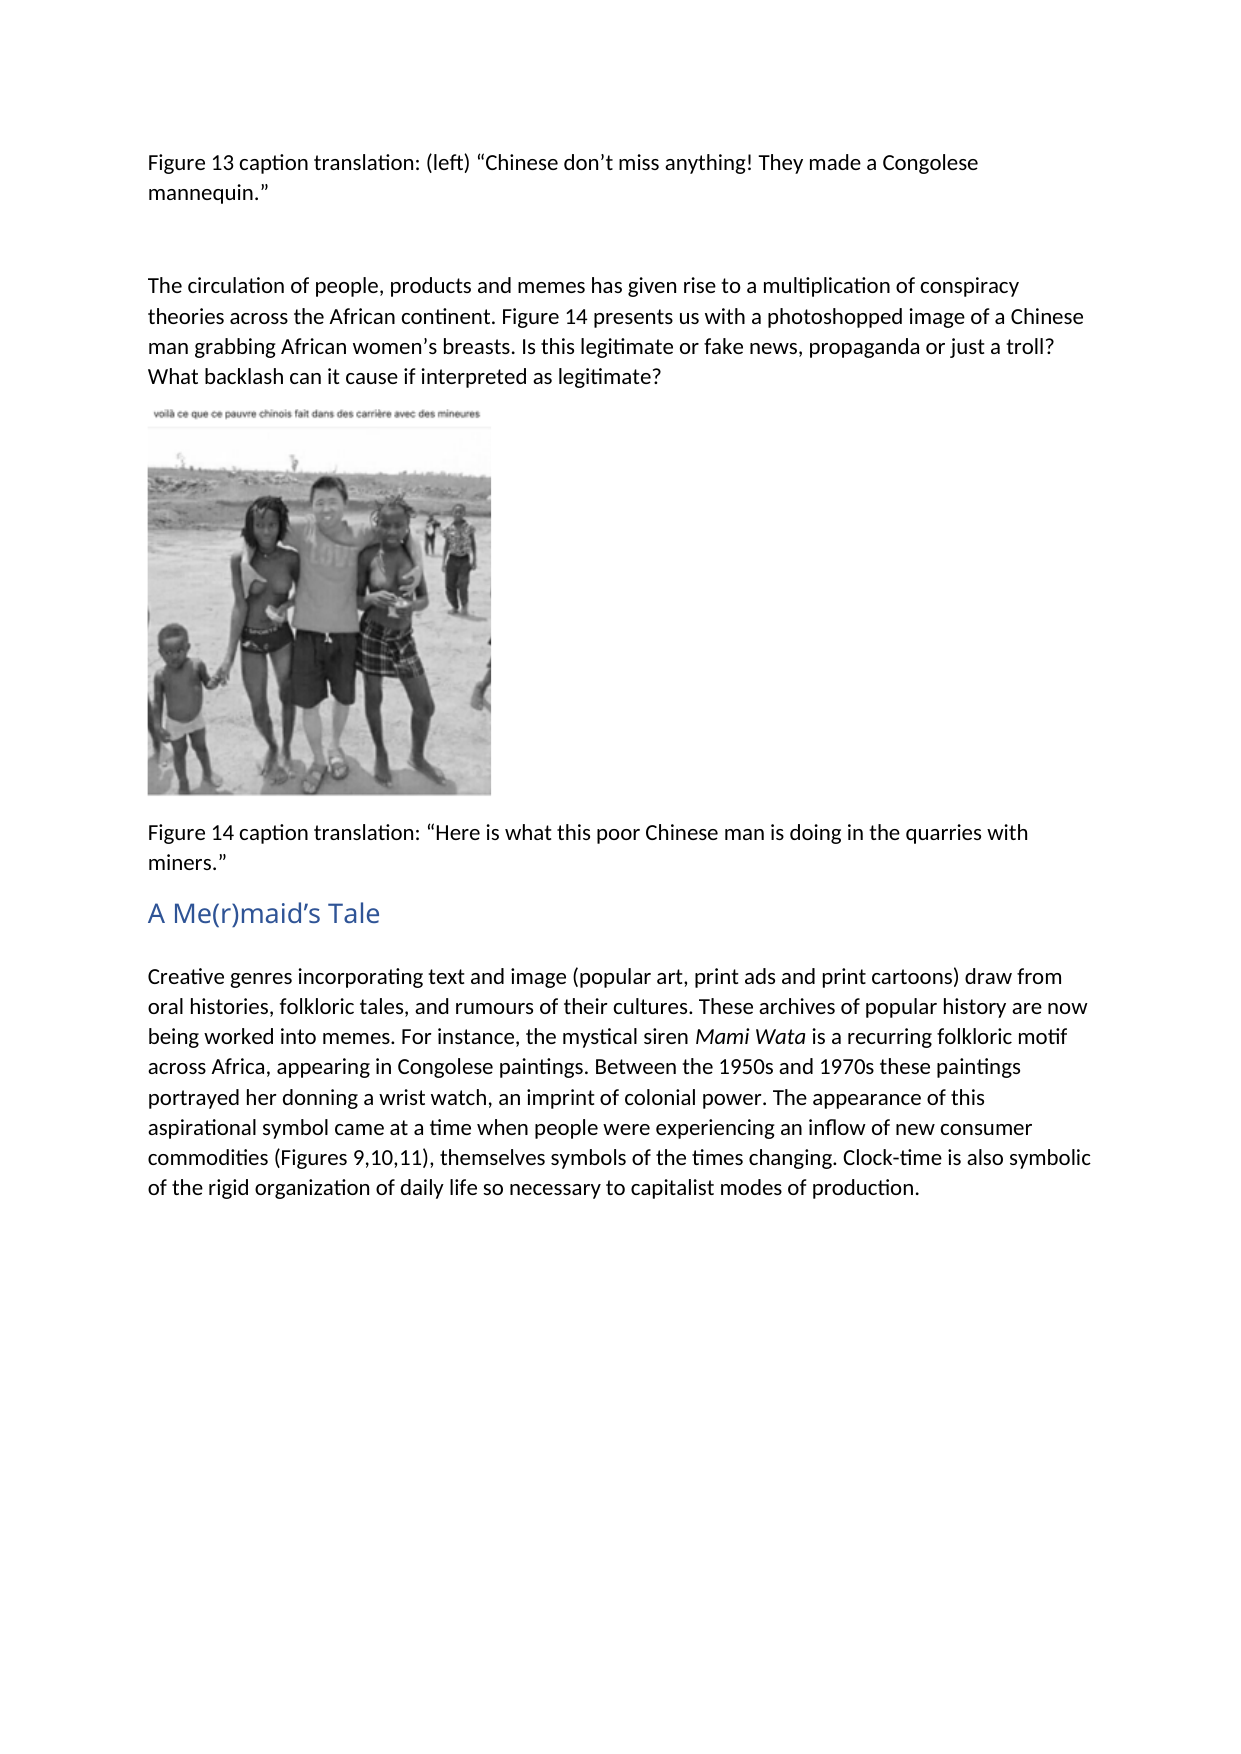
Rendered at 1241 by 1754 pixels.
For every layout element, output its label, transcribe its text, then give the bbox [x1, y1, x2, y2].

picture [147, 409, 492, 799]
text Creative genres incorporating text and image (popular art, print ads and print cartoons) draw from oral histories, folkloric tales, and rumours of their cultures. These archives of popular history are now being worked into memes. For instance, the mystical siren Mami Wata is a recurring folkloric motif across Africa, appearing in Congolese paintings. Between the 1950s and 1970s these paintings portrayed her donning a wrist watch, an imprint of colonial power. The appearance of this aspirational symbol came at a time when people were experiencing an inflow of new consumer commodities (Figures 9,10,11), themselves symbols of the times changing. Clock-time is also symbolic of the rigid organization of daily life so necessary to capitalist modes of production. [148, 932, 1093, 1201]
text The circulation of people, products and memes has given rise to a multiplication of conspiracy theories across the African continent. Figure 14 presents us with a photoshopped image of a Chinese man grabbing African women’s breasts. Is this legitimate or fake news, propaganda or just a troll? What backlash can it cause if interpreted as legitimate? [148, 272, 1093, 390]
subtitle A Me(r)maid’s Tale [148, 895, 1093, 932]
text Figure 13 caption translation: (left) “Chinese don’t miss anything! They made a Congolese mannequin.” [148, 148, 1093, 206]
text Figure 14 caption translation: “Here is what this poor Chinese man is doing in the quarries with miners.” [148, 818, 1093, 876]
